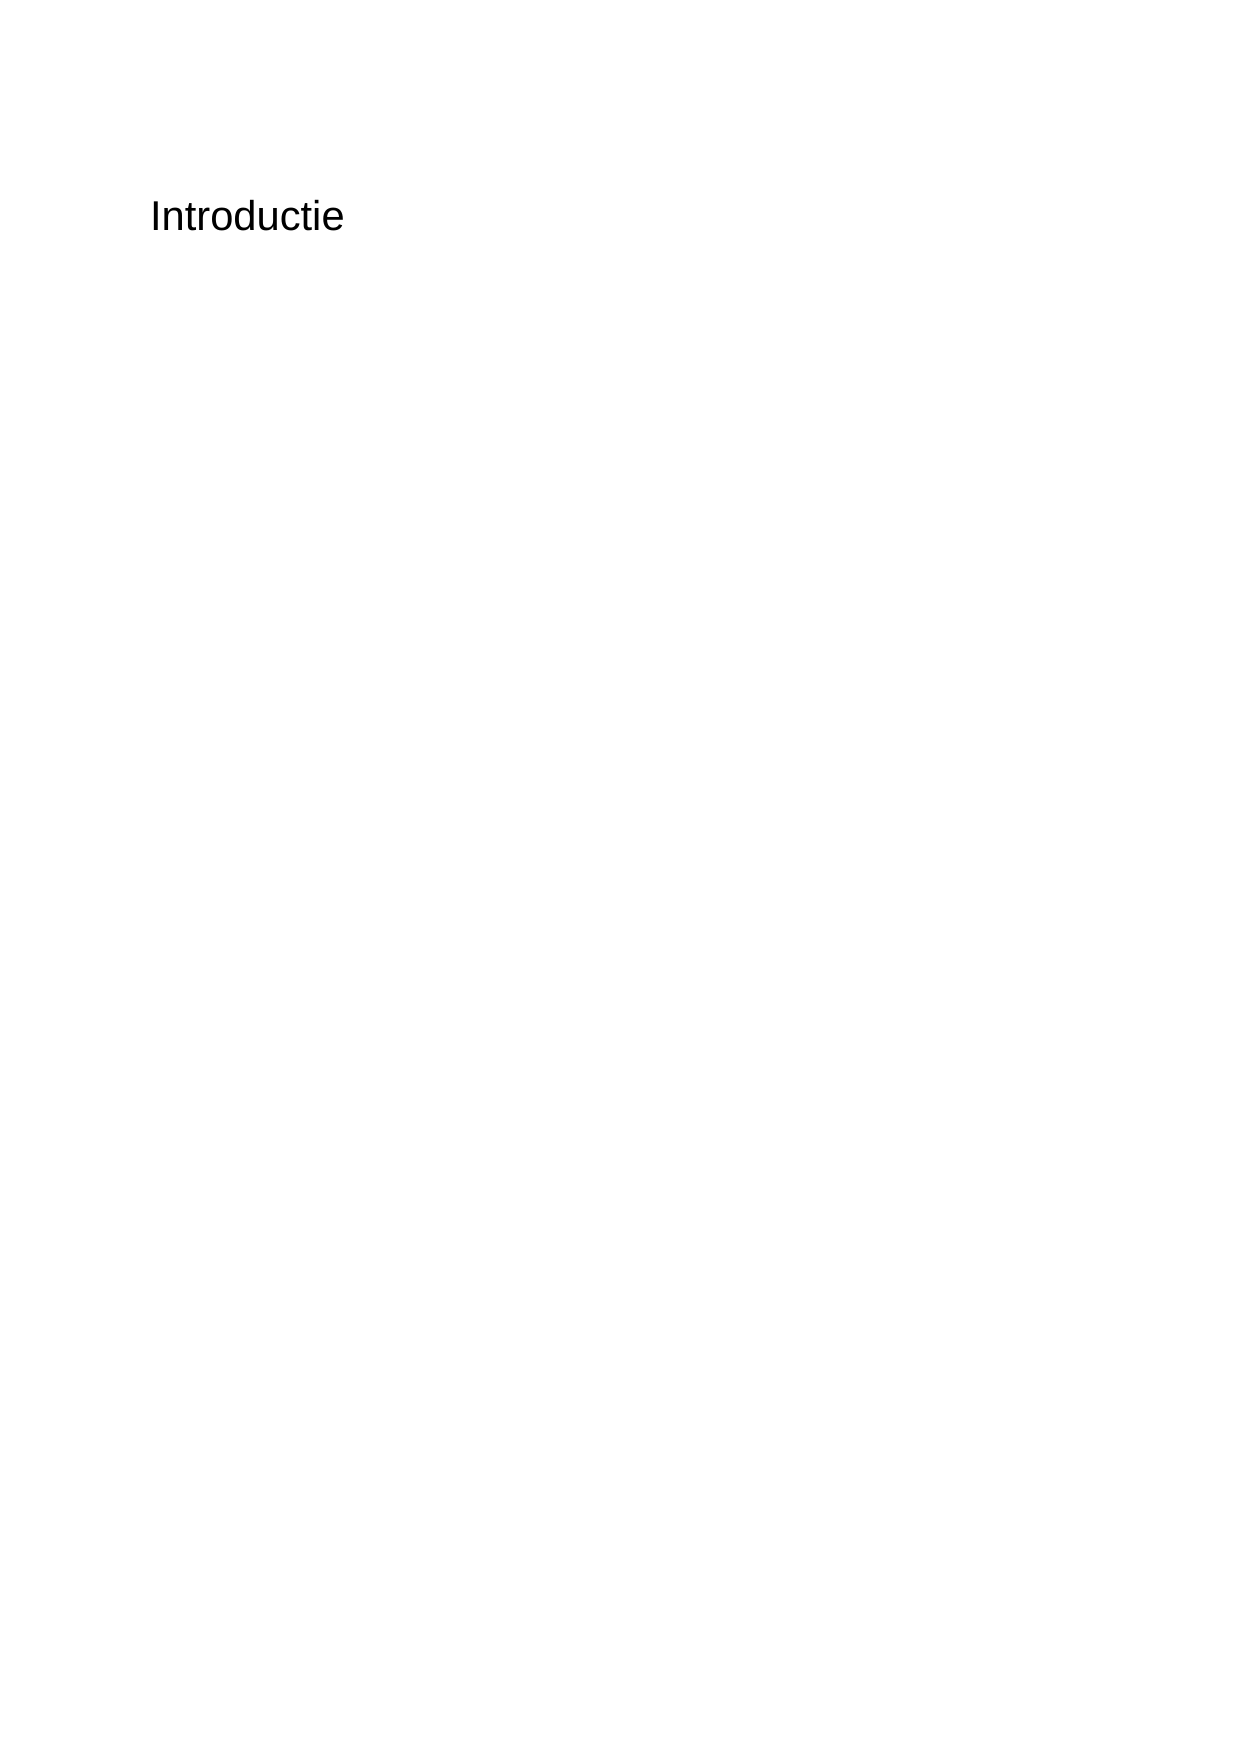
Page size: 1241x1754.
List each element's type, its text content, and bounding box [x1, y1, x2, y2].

subtitle Introductie [150, 192, 1090, 239]
